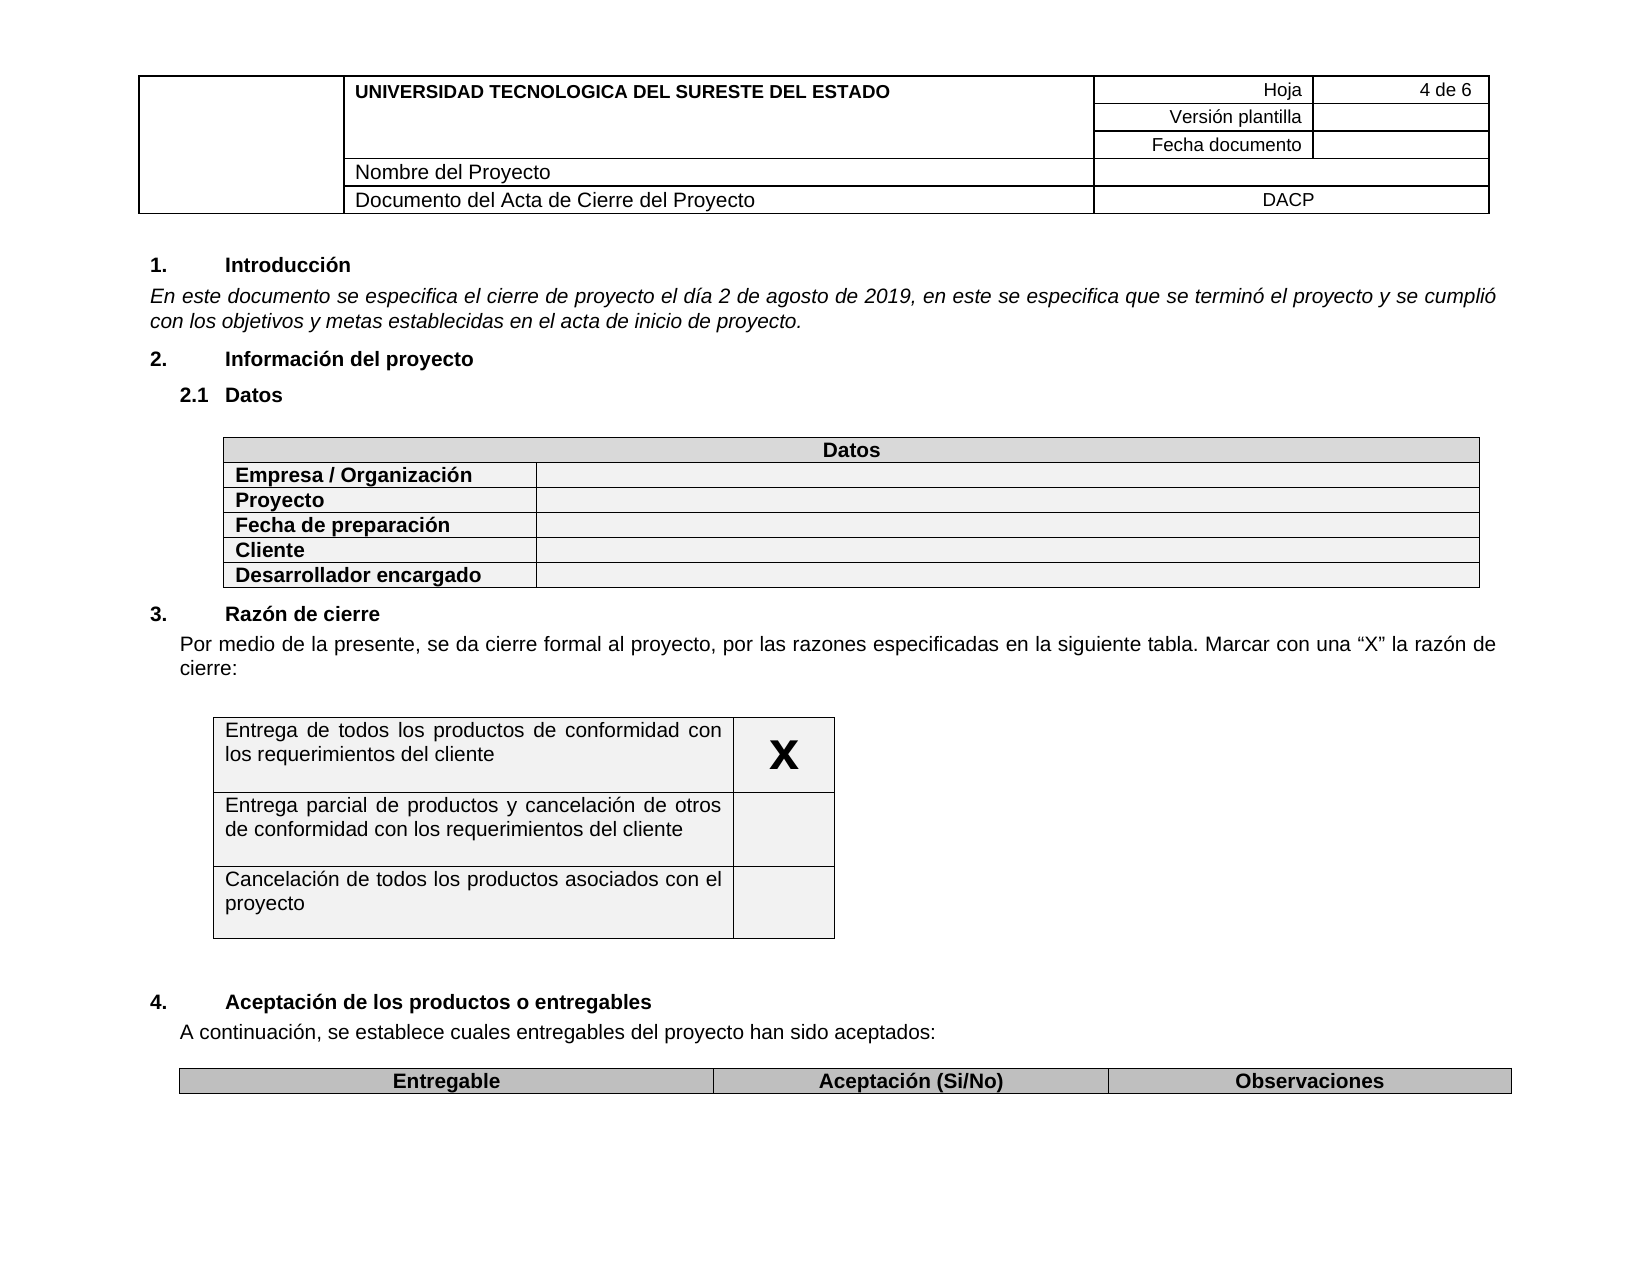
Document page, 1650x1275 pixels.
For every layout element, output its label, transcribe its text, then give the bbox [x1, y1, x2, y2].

table_header Entregable [180, 1069, 713, 1093]
table_cell Fecha de preparación [224, 513, 536, 537]
text A continuación, se establece cuales entregables del proyecto han sido aceptados: [150, 1020, 1500, 1044]
table_cell Proyecto [224, 488, 536, 512]
subtitle Razón de cierre [150, 601, 1500, 626]
table_cell Empresa / Organización [224, 463, 536, 487]
table_header Aceptación (Si/No) [714, 1069, 1108, 1093]
text Por medio de la presente, se da cierre formal al proyecto, por las razones especificadas en la siguiente tabla. Marcar con una “X” la razón de cierre: [179, 632, 1500, 680]
subtitle Aceptación de los productos o entregables [150, 989, 1500, 1014]
table_cell [537, 538, 1479, 562]
table_cell Cliente [224, 538, 536, 562]
subtitle Información del proyecto [150, 345, 1500, 370]
table_cell [537, 463, 1479, 487]
table_header Observaciones [1109, 1069, 1511, 1093]
table_cell [734, 793, 834, 866]
text En este documento se especifica el cierre de proyecto el día 2 de agosto de 2019, en este se especifica que se terminó el proyecto y se cumplió con los objetivos y metas establecidas en el acta de inicio de proyecto. [150, 283, 1500, 333]
table_cell [734, 867, 834, 938]
table_cell [537, 563, 1479, 587]
table_header x [734, 718, 834, 792]
table_header Datos [224, 438, 1479, 462]
table_cell [537, 488, 1479, 512]
table_cell Cancelación de todos los productos asociados con el proyecto [214, 867, 733, 938]
table_cell [537, 513, 1479, 537]
subtitle Introducción [150, 252, 1500, 277]
table_cell Entrega parcial de productos y cancelación de otros de conformidad con los requerimientos del cliente [214, 793, 733, 866]
table_header Entrega de todos los productos de conformidad con los requerimientos del cliente [214, 718, 733, 792]
subtitle Datos [179, 383, 1500, 407]
table_cell Desarrollador encargado [224, 563, 536, 587]
